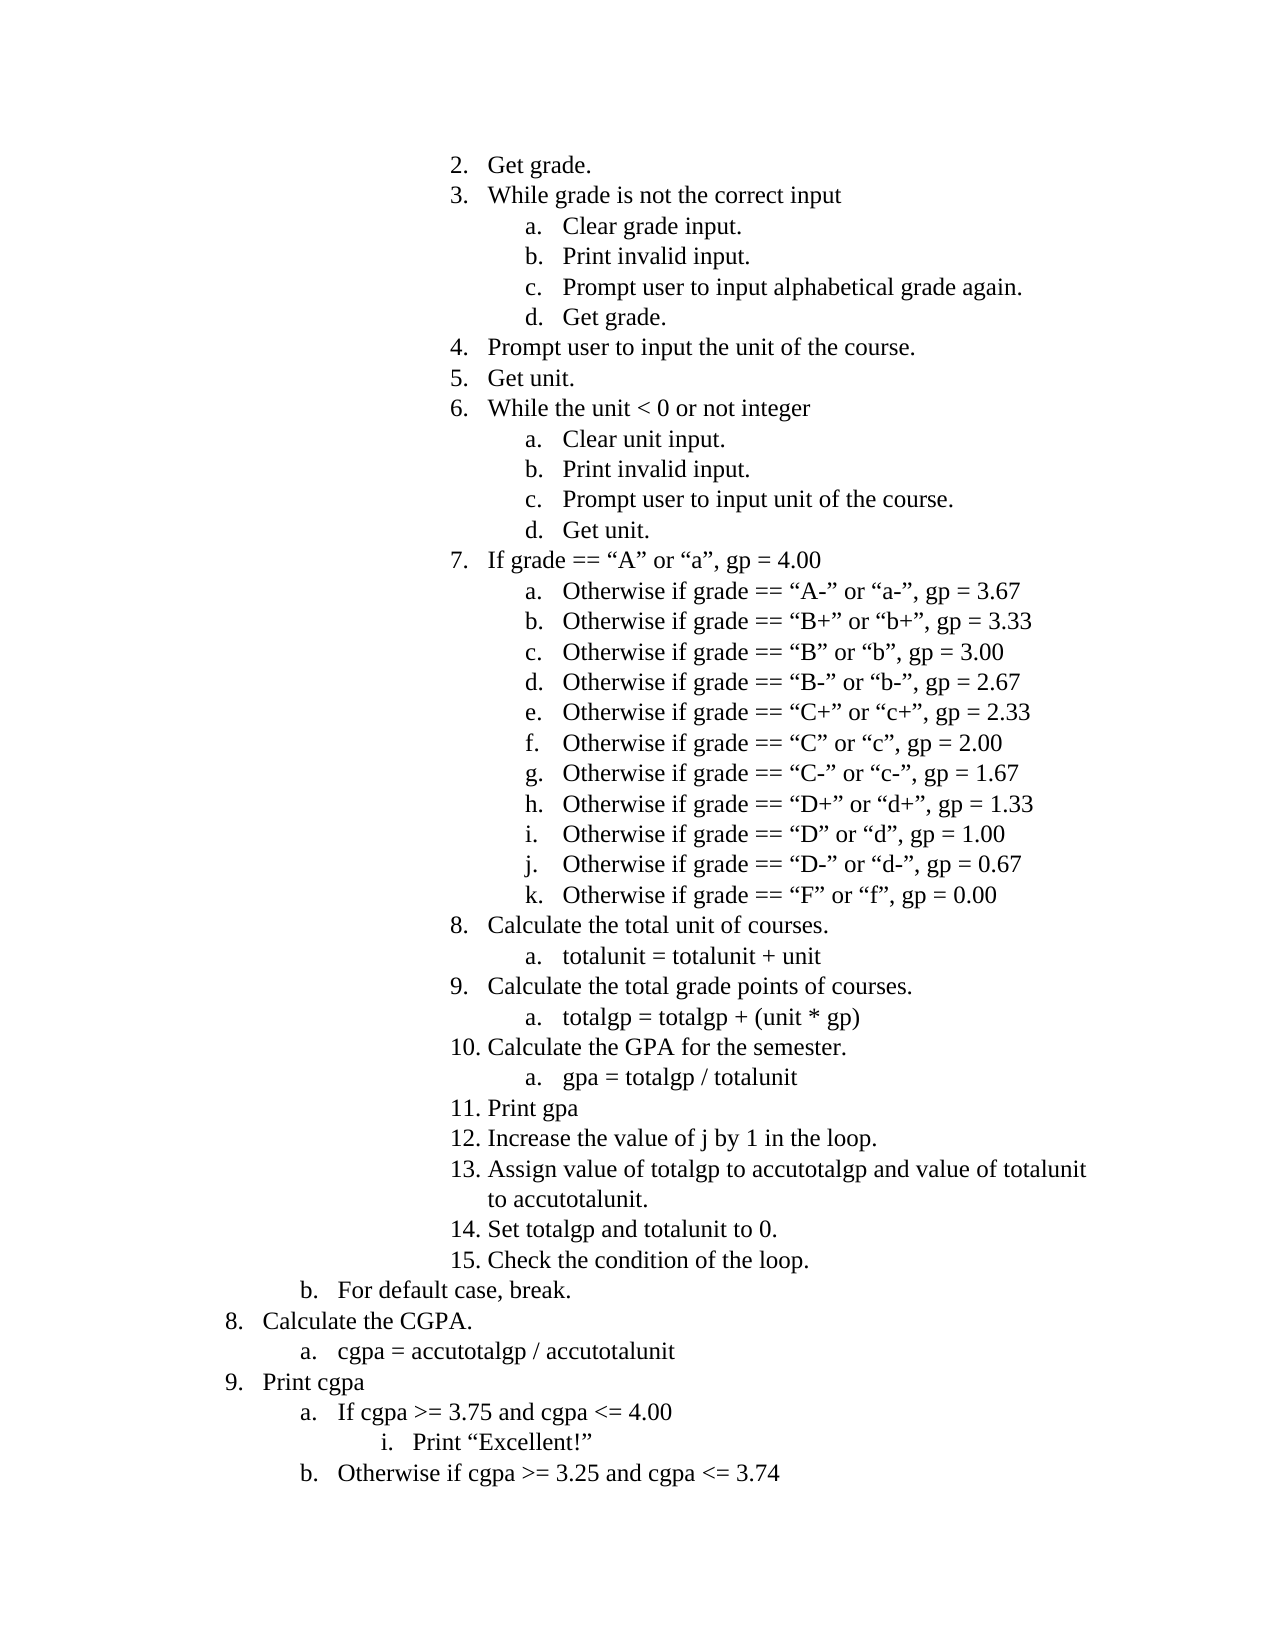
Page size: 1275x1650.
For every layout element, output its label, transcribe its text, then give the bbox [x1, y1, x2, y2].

list Calculate the CGPA. [225, 1306, 1087, 1334]
list Calculate the total unit of courses. [450, 910, 1087, 939]
list Prompt user to input alphabetical grade again. [525, 272, 1087, 300]
list For default case, break. [300, 1275, 1087, 1304]
list Clear unit input. [525, 424, 1087, 452]
list Calculate the GPA for the semester. [450, 1032, 1087, 1061]
list Otherwise if grade == “B-” or “b-”, gp = 2.67 [525, 667, 1087, 696]
list Get grade. [450, 150, 1087, 179]
list Print cgpa [225, 1367, 1087, 1395]
list While grade is not the correct input [450, 180, 1087, 209]
list Calculate the total grade points of courses. [450, 971, 1087, 1000]
list totalgp = totalgp + (unit * gp) [525, 1002, 1087, 1030]
list Otherwise if grade == “C” or “c”, gp = 2.00 [525, 728, 1087, 757]
list While the unit < 0 or not integer [450, 393, 1087, 422]
list Otherwise if grade == “D” or “d”, gp = 1.00 [525, 819, 1087, 848]
list totalunit = totalunit + unit [525, 941, 1087, 969]
list Assign value of totalgp to accutotalgp and value of totalunit to accutotalunit. [450, 1154, 1087, 1213]
list Otherwise if grade == “D+” or “d+”, gp = 1.33 [525, 789, 1087, 817]
list Print gpa [450, 1093, 1087, 1122]
list Otherwise if cgpa >= 3.25 and cgpa <= 3.74 [300, 1458, 1087, 1487]
list Otherwise if grade == “B+” or “b+”, gp = 3.33 [525, 606, 1087, 635]
list Otherwise if grade == “B” or “b”, gp = 3.00 [525, 637, 1087, 665]
list Otherwise if grade == “F” or “f”, gp = 0.00 [525, 880, 1087, 909]
list If cgpa >= 3.75 and cgpa <= 4.00 [300, 1397, 1087, 1426]
list Otherwise if grade == “C-” or “c-”, gp = 1.67 [525, 758, 1087, 787]
list Otherwise if grade == “A-” or “a-”, gp = 3.67 [525, 576, 1087, 604]
list Print invalid input. [525, 241, 1087, 270]
list Clear grade input. [525, 211, 1087, 239]
list Get unit. [450, 363, 1087, 392]
list Increase the value of j by 1 in the loop. [450, 1123, 1087, 1152]
list Get unit. [525, 515, 1087, 544]
list Check the condition of the loop. [450, 1245, 1087, 1274]
list Set totalgp and totalunit to 0. [450, 1214, 1087, 1243]
list Get grade. [525, 302, 1087, 331]
list If grade == “A” or “a”, gp = 4.00 [450, 545, 1087, 574]
list Print invalid input. [525, 454, 1087, 483]
list gpa = totalgp / totalunit [525, 1062, 1087, 1091]
list Prompt user to input the unit of the course. [450, 332, 1087, 361]
list Print “Excellent!” [394, 1427, 1087, 1456]
list cgpa = accutotalgp / accutotalunit [300, 1336, 1087, 1365]
list Prompt user to input unit of the course. [525, 484, 1087, 513]
list Otherwise if grade == “D-” or “d-”, gp = 0.67 [525, 849, 1087, 878]
list Otherwise if grade == “C+” or “c+”, gp = 2.33 [525, 697, 1087, 726]
